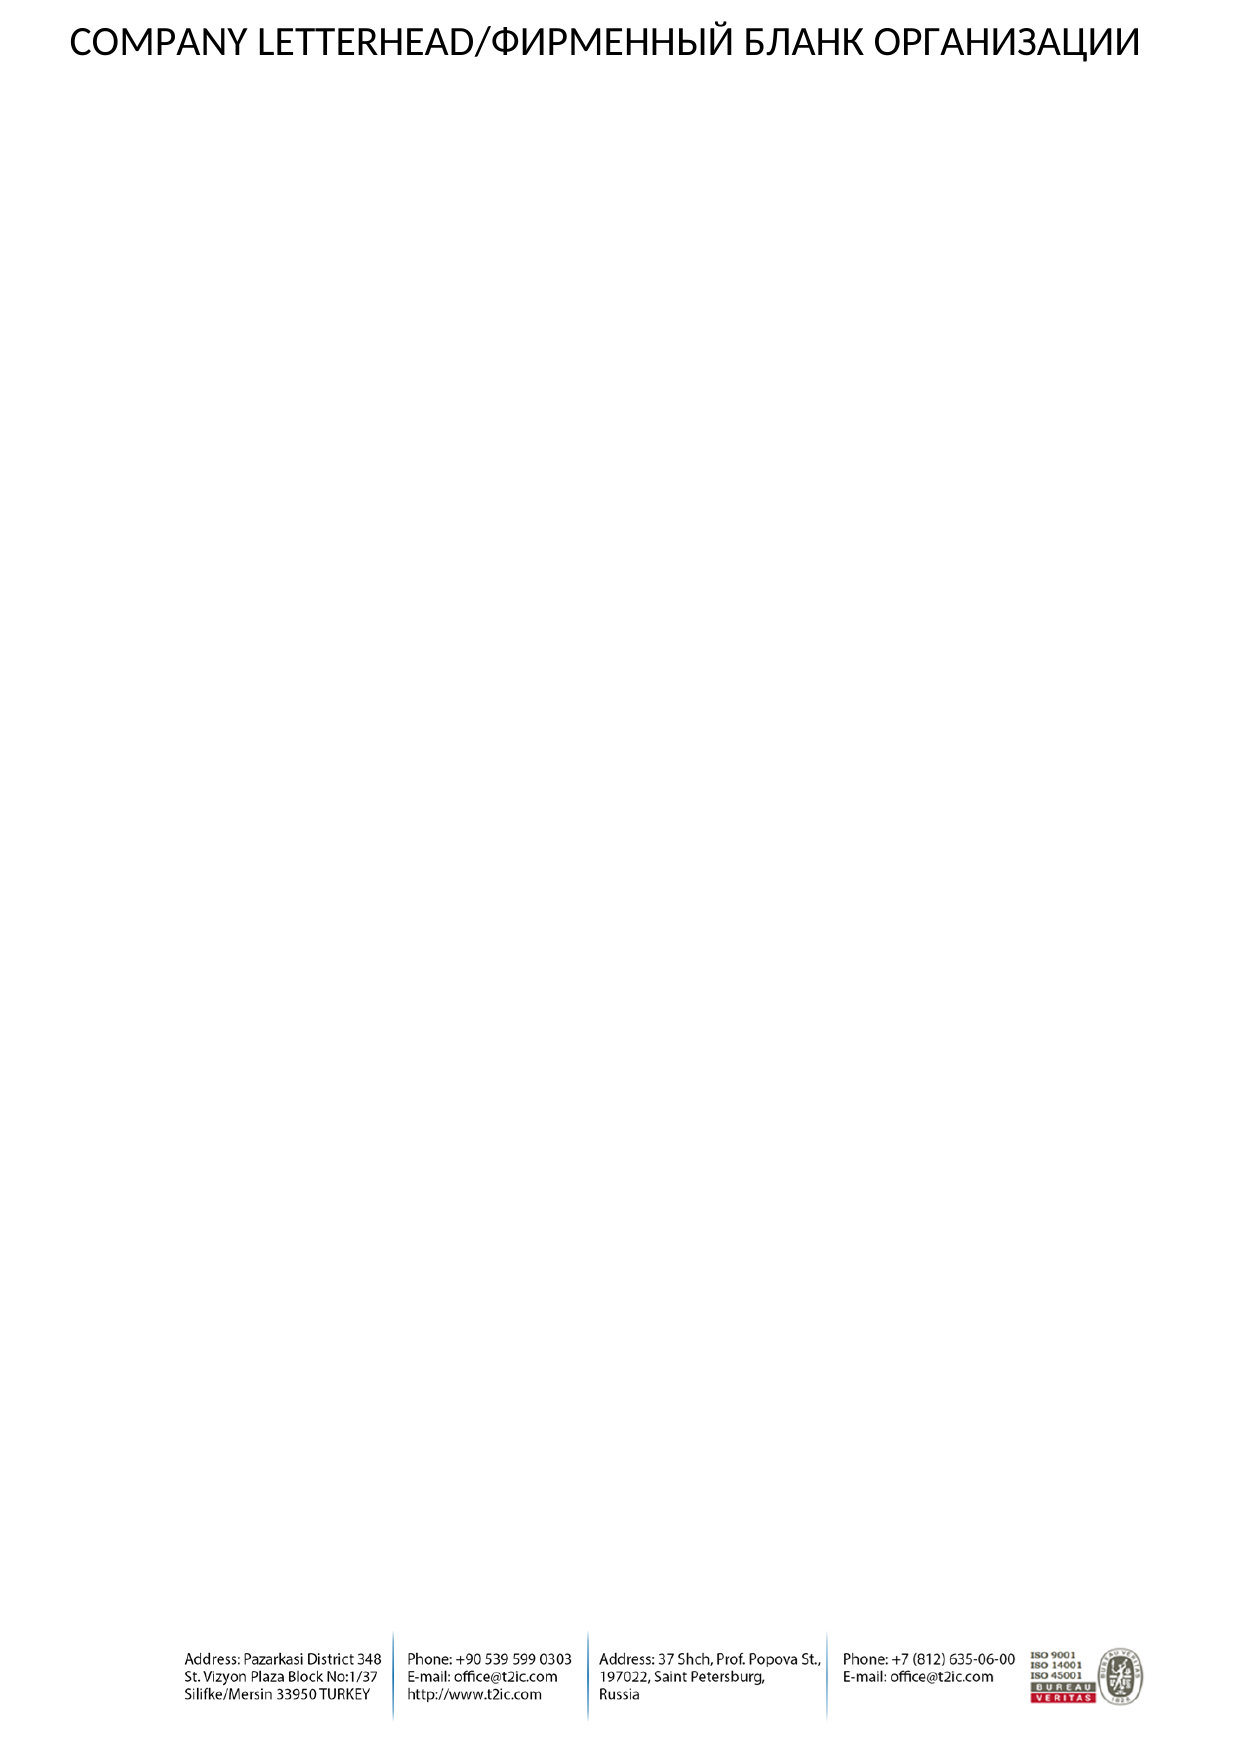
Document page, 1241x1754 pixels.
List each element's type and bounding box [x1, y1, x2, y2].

picture [148, 1625, 1179, 1754]
